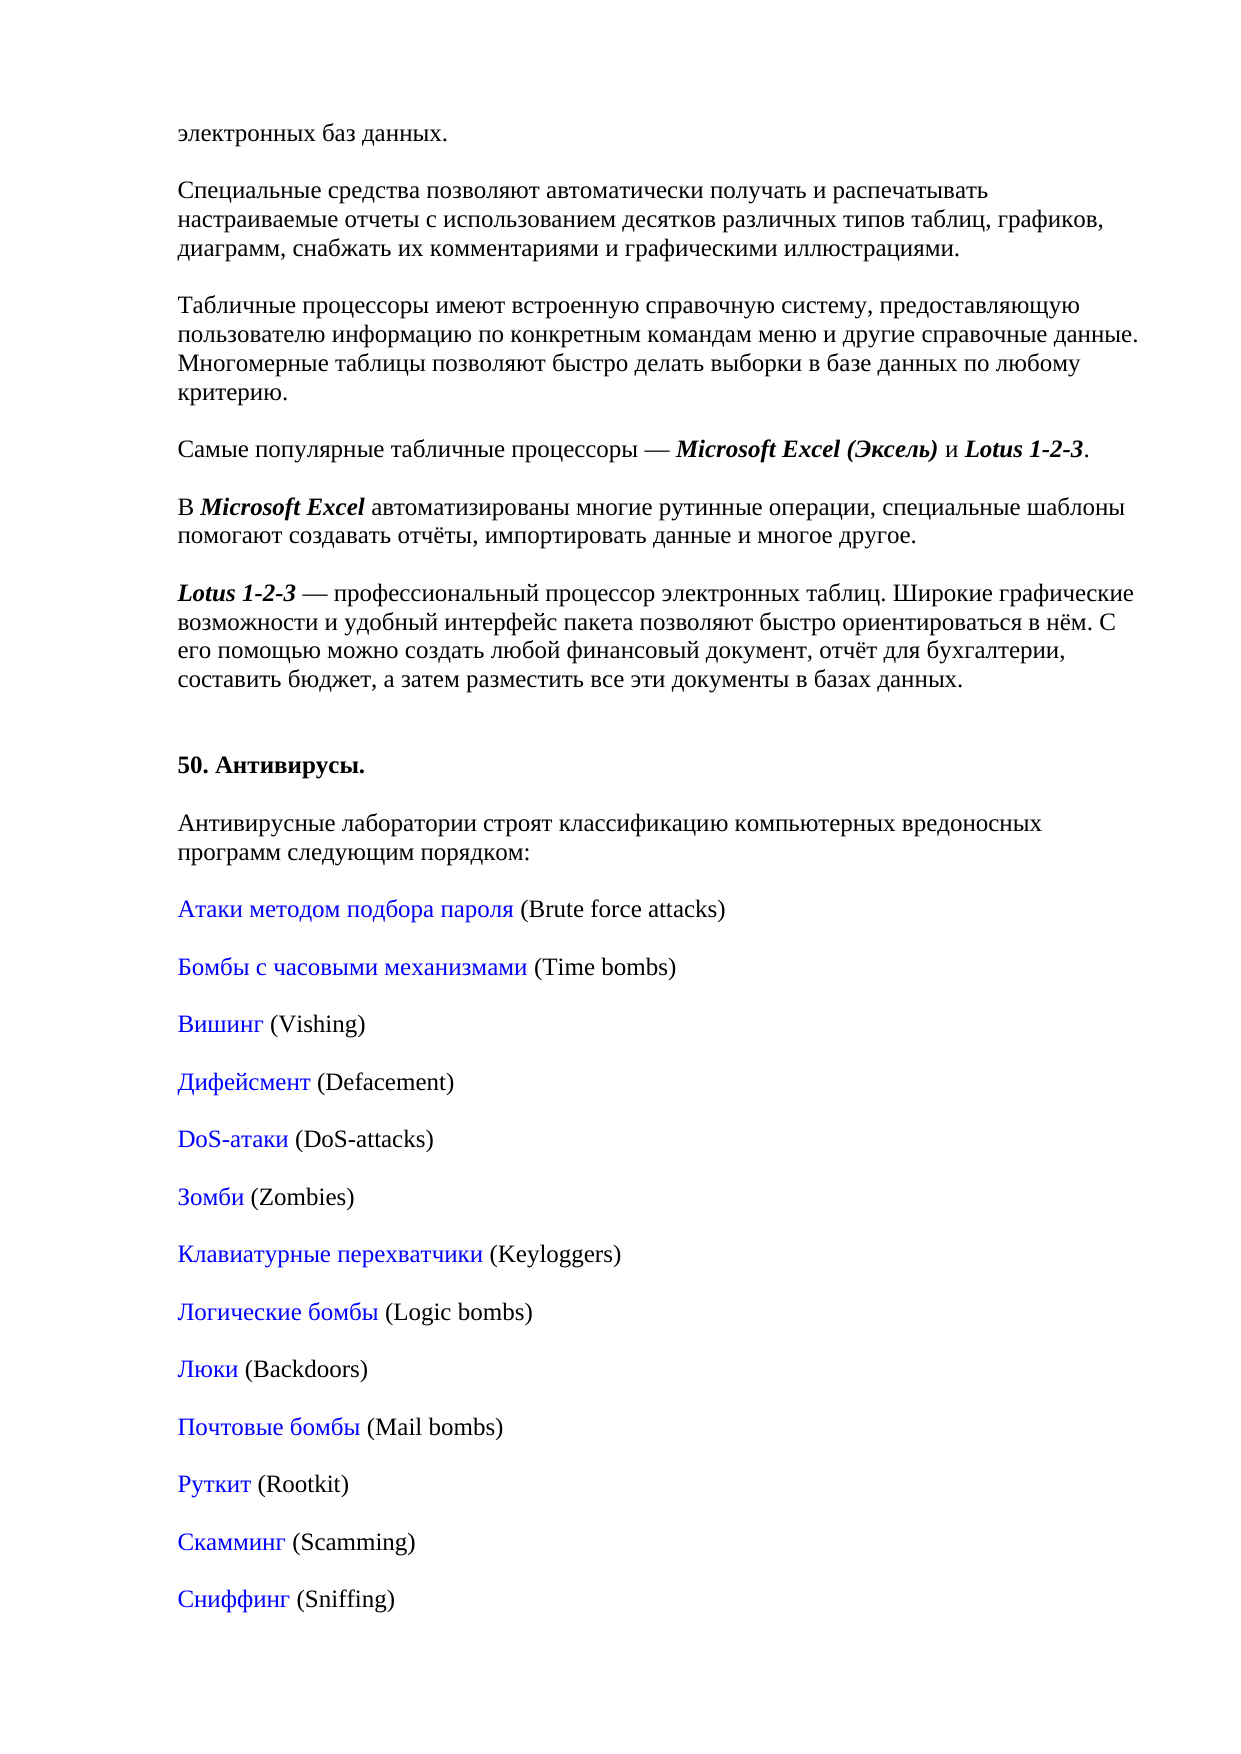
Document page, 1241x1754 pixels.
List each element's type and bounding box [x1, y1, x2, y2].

text [177, 118, 1152, 1613]
